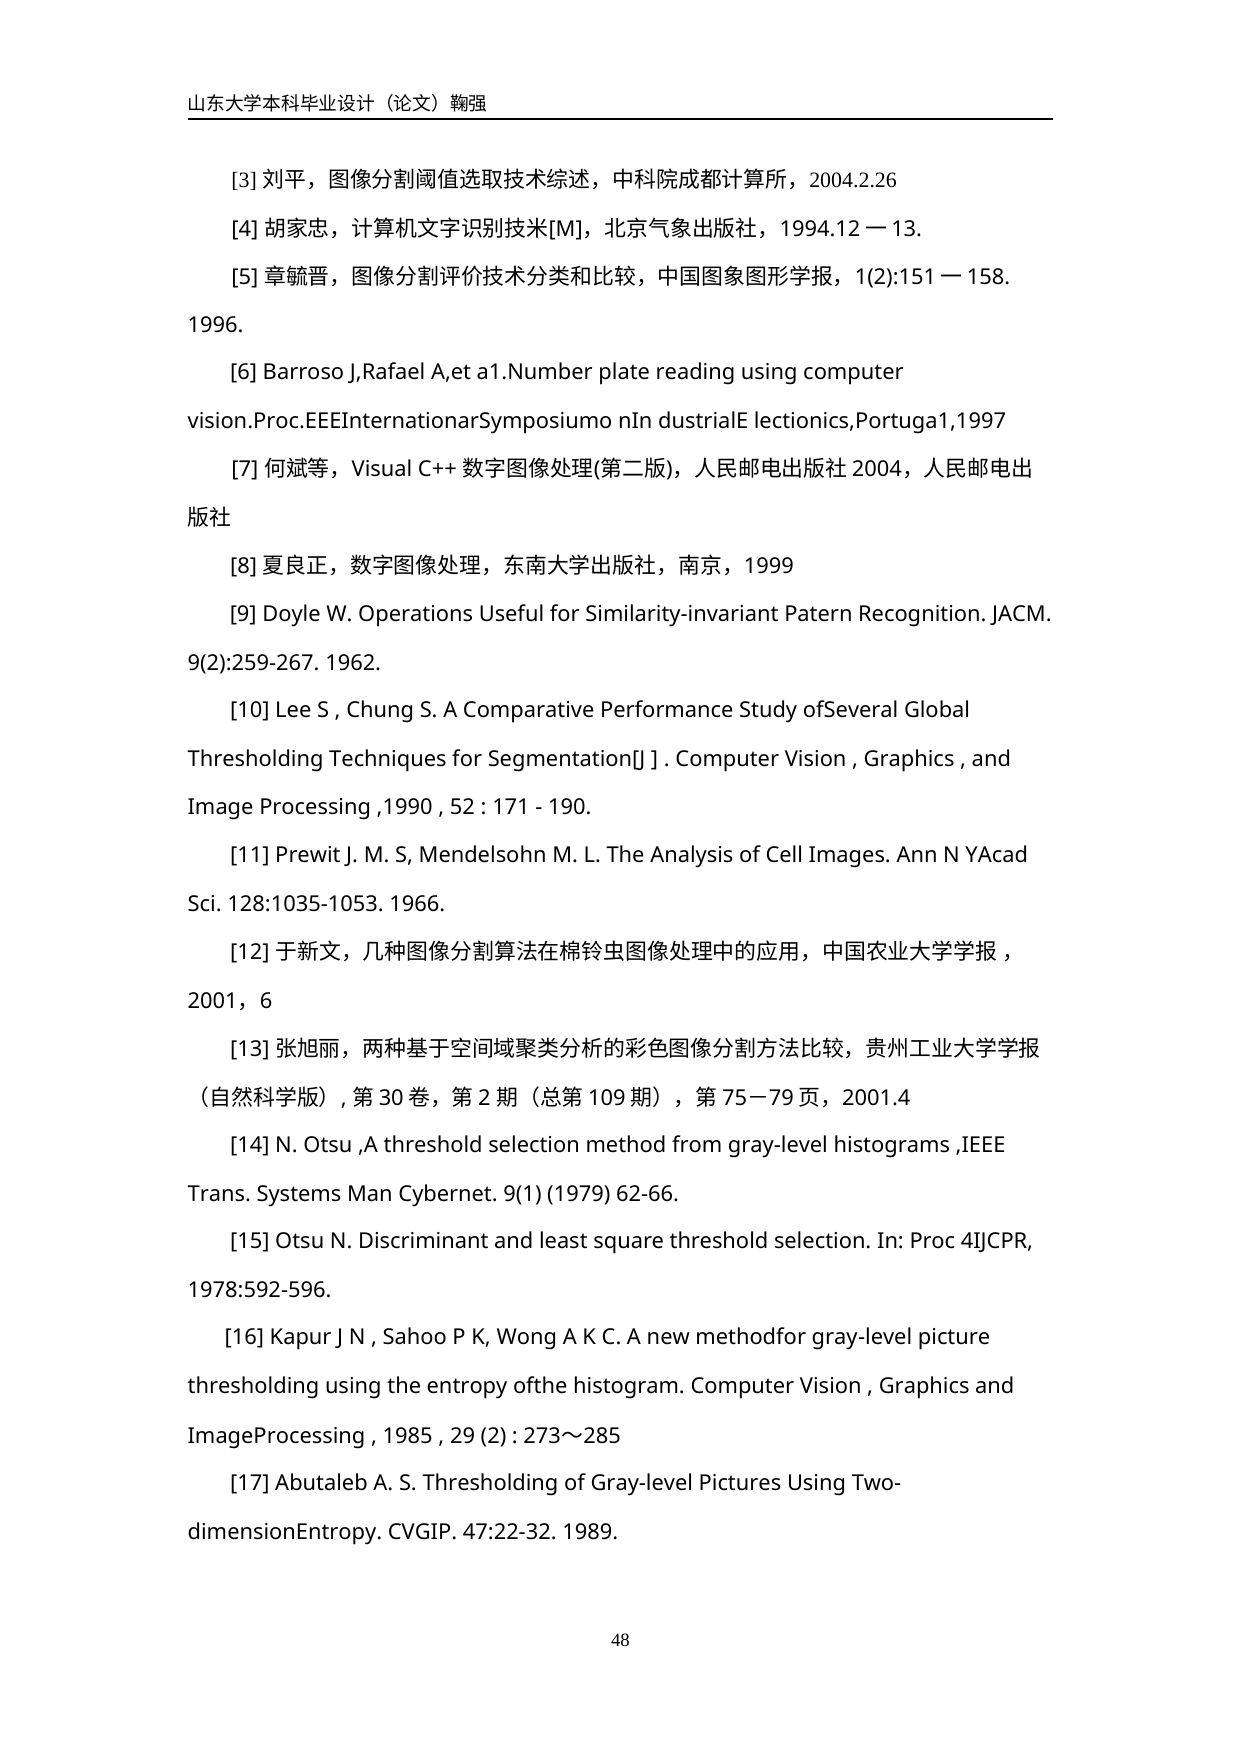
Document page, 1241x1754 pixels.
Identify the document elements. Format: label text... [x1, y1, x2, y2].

text [9] Doyle W. Operations Useful for Similarity-invariant Patern Recognition. JACM. 9(2):259-267. 1962. [187, 596, 1053, 678]
text [17] Abutaleb A. S. Thresholding of Gray-level Pictures Using Two-dimensionEntropy. CVGIP. 47:22-32. 1989. [187, 1466, 1053, 1547]
text [15] Otsu N. Discriminant and least square threshold selection. In: Proc 4IJCPR, 1978:592-596. [187, 1224, 1053, 1305]
text [4] 胡家忠，计算机文字识别技米[M]，北京气象出版社，1994.12一13. [187, 210, 1053, 243]
text [5] 章毓晋，图像分割评价技术分类和比较，中国图象图形学报，1(2):151一158. 1996. [187, 259, 1053, 340]
text [11] Prewit J. M. S, Mendelsohn M. L. The Analysis of Cell Images. Ann N YAcad Sci. 128:1035-1053. 1966. [187, 837, 1053, 919]
text [12] 于新文，几种图像分割算法在棉铃虫图像处理中的应用，中国农业大学学报 ，2001，6 [187, 933, 1053, 1015]
text [7] 何斌等，Visual C++ 数字图像处理(第二版)，人民邮电出版社2004，人民邮电出版社 [187, 451, 1053, 532]
text [3] 刘平，图像分割阈值选取技术综述，中科院成都计算所，2004.2.26 [187, 162, 1053, 194]
text [16] Kapur J N , Sahoo P K, Wong A K C. A new methodfor gray-level picture thresholding using the entropy ofthe histogram. Computer Vision , Graphics and ImageProcessing , 1985 , 29 (2) : 273～285 [187, 1320, 1053, 1450]
text [8] 夏良正，数字图像处理，东南大学出版社，南京，1999 [187, 548, 1053, 581]
text [10] Lee S , Chung S. A Comparative Performance Study ofSeveral Global Thresholding Techniques for Segmentation[J ] . Computer Vision , Graphics , and Image Processing ,1990 , 52 : 171 - 190. [187, 692, 1053, 822]
text [14] N. Otsu ,A threshold selection method from gray-level histograms ,IEEE Trans. Systems Man Cybernet. 9(1) (1979) 62-66. [187, 1128, 1053, 1209]
text [13] 张旭丽，两种基于空间域聚类分析的彩色图像分割方法比较，贵州工业大学学报（自然科学版）, 第30卷，第2 期（总第109期），第75－79页，2001.4 [187, 1031, 1053, 1112]
text [6] Barroso J,Rafael A,et a1.Number plate reading using computer vision.Proc.EEEInternationarSymposiumo nIn dustrialE lectionics,Portuga1,1997 [187, 355, 1053, 436]
